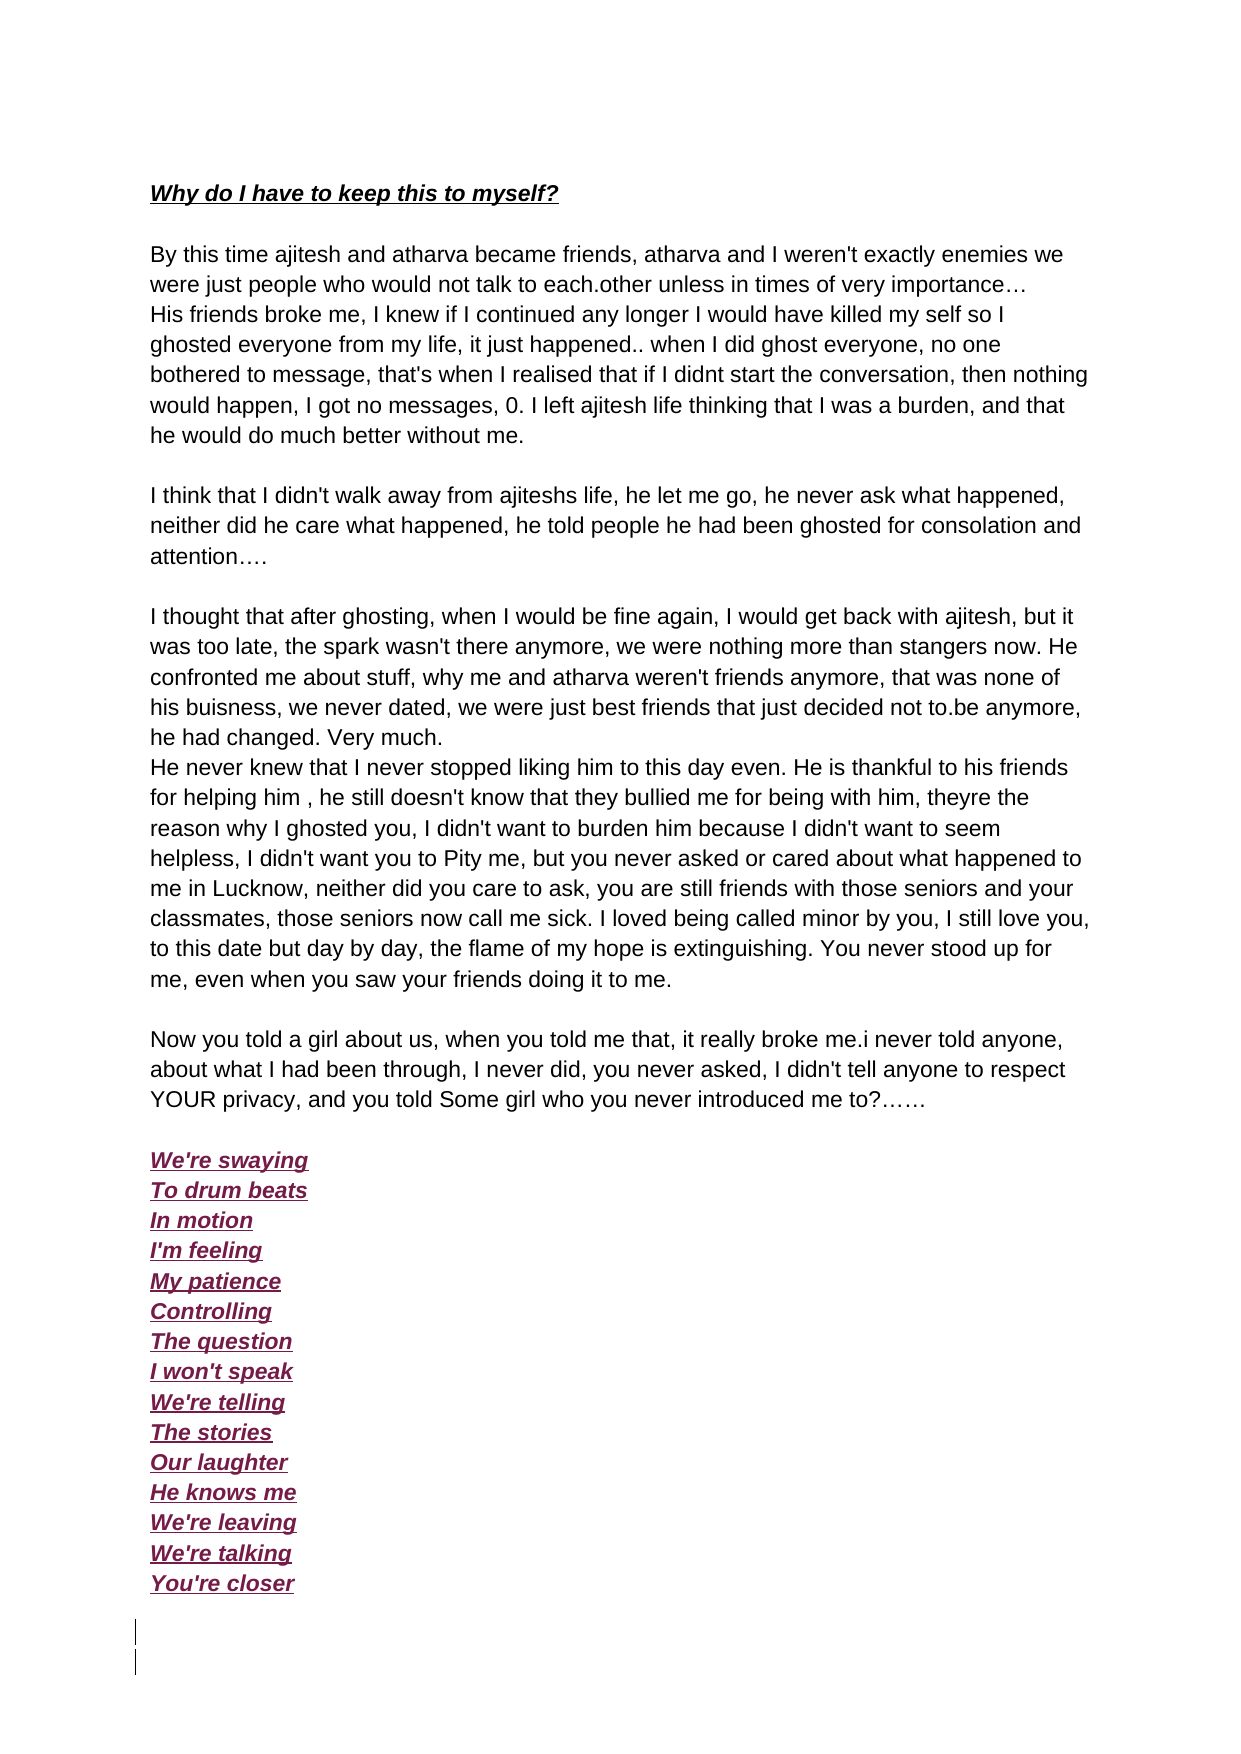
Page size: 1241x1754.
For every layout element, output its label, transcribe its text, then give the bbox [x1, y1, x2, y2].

text Our laughter [150, 1449, 1090, 1475]
text Controlling [150, 1298, 1090, 1324]
text I won't speak [150, 1358, 1090, 1385]
text He knows me [150, 1479, 1090, 1506]
text The stories [150, 1419, 1090, 1445]
text The question [150, 1328, 1090, 1354]
text I think that I didn't walk away from ajiteshs life, he let me go, he never ask what happened, neither did he care what happened, he told people he had been ghosted for consolation and attention…. [150, 482, 1090, 569]
text My patience [150, 1268, 1090, 1294]
text I thought that after ghosting, when I would be fine again, I would get back with ajitesh, but it was too late, the spark wasn't there anymore, we were nothing more than stangers now. He confronted me about stuff, why me and atharva weren't friends anymore, that was none of his buisness, we never dated, we were just best friends that just decided not to.be anymore, he had changed. Very much. [150, 603, 1090, 750]
text In motion [150, 1207, 1090, 1234]
text Why do I have to keep this to myself? [150, 180, 1090, 207]
text By this time ajitesh and atharva became friends, atharva and I weren't exactly enemies we were just people who would not talk to each.other unless in times of very importance… [150, 241, 1090, 297]
text He never knew that I never stopped liking him to this day even. He is thankful to his friends for helping him , he still doesn't know that they bullied me for being with him, theyre the reason why I ghosted you, I didn't want to burden him because I didn't want to seem helpless, I didn't want you to Pity me, but you never asked or cared about what happened to me in Lucknow, neither did you care to ask, you are still friends with those seniors and your classmates, those seniors now call me sick. I loved being called minor by you, I still love you, to this date but day by day, the flame of my hope is extinguishing. You never stood up for me, even when you saw your friends doing it to me. [150, 754, 1090, 992]
text We're telling [150, 1388, 1090, 1415]
text You're closer [150, 1570, 1090, 1596]
text We're talking [150, 1539, 1090, 1566]
text Now you told a girl about us, when you told me that, it really broke me.i never told anyone, about what I had been through, I never did, you never asked, I didn't tell anyone to respect YOUR privacy, and you told Some girl who you never introduced me to?…… [150, 1026, 1090, 1113]
text I'm feeling [150, 1237, 1090, 1264]
text We're swaying [150, 1147, 1090, 1173]
text To drum beats [150, 1177, 1090, 1203]
text We're leaving [150, 1509, 1090, 1536]
text His friends broke me, I knew if I continued any longer I would have killed my self so I ghosted everyone from my life, it just happened.. when I did ghost everyone, no one bothered to message, that's when I realised that if I didnt start the conversation, then nothing would happen, I got no messages, 0. I left ajitesh life thinking that I was a burden, and that he would do much better without me. [150, 301, 1090, 448]
